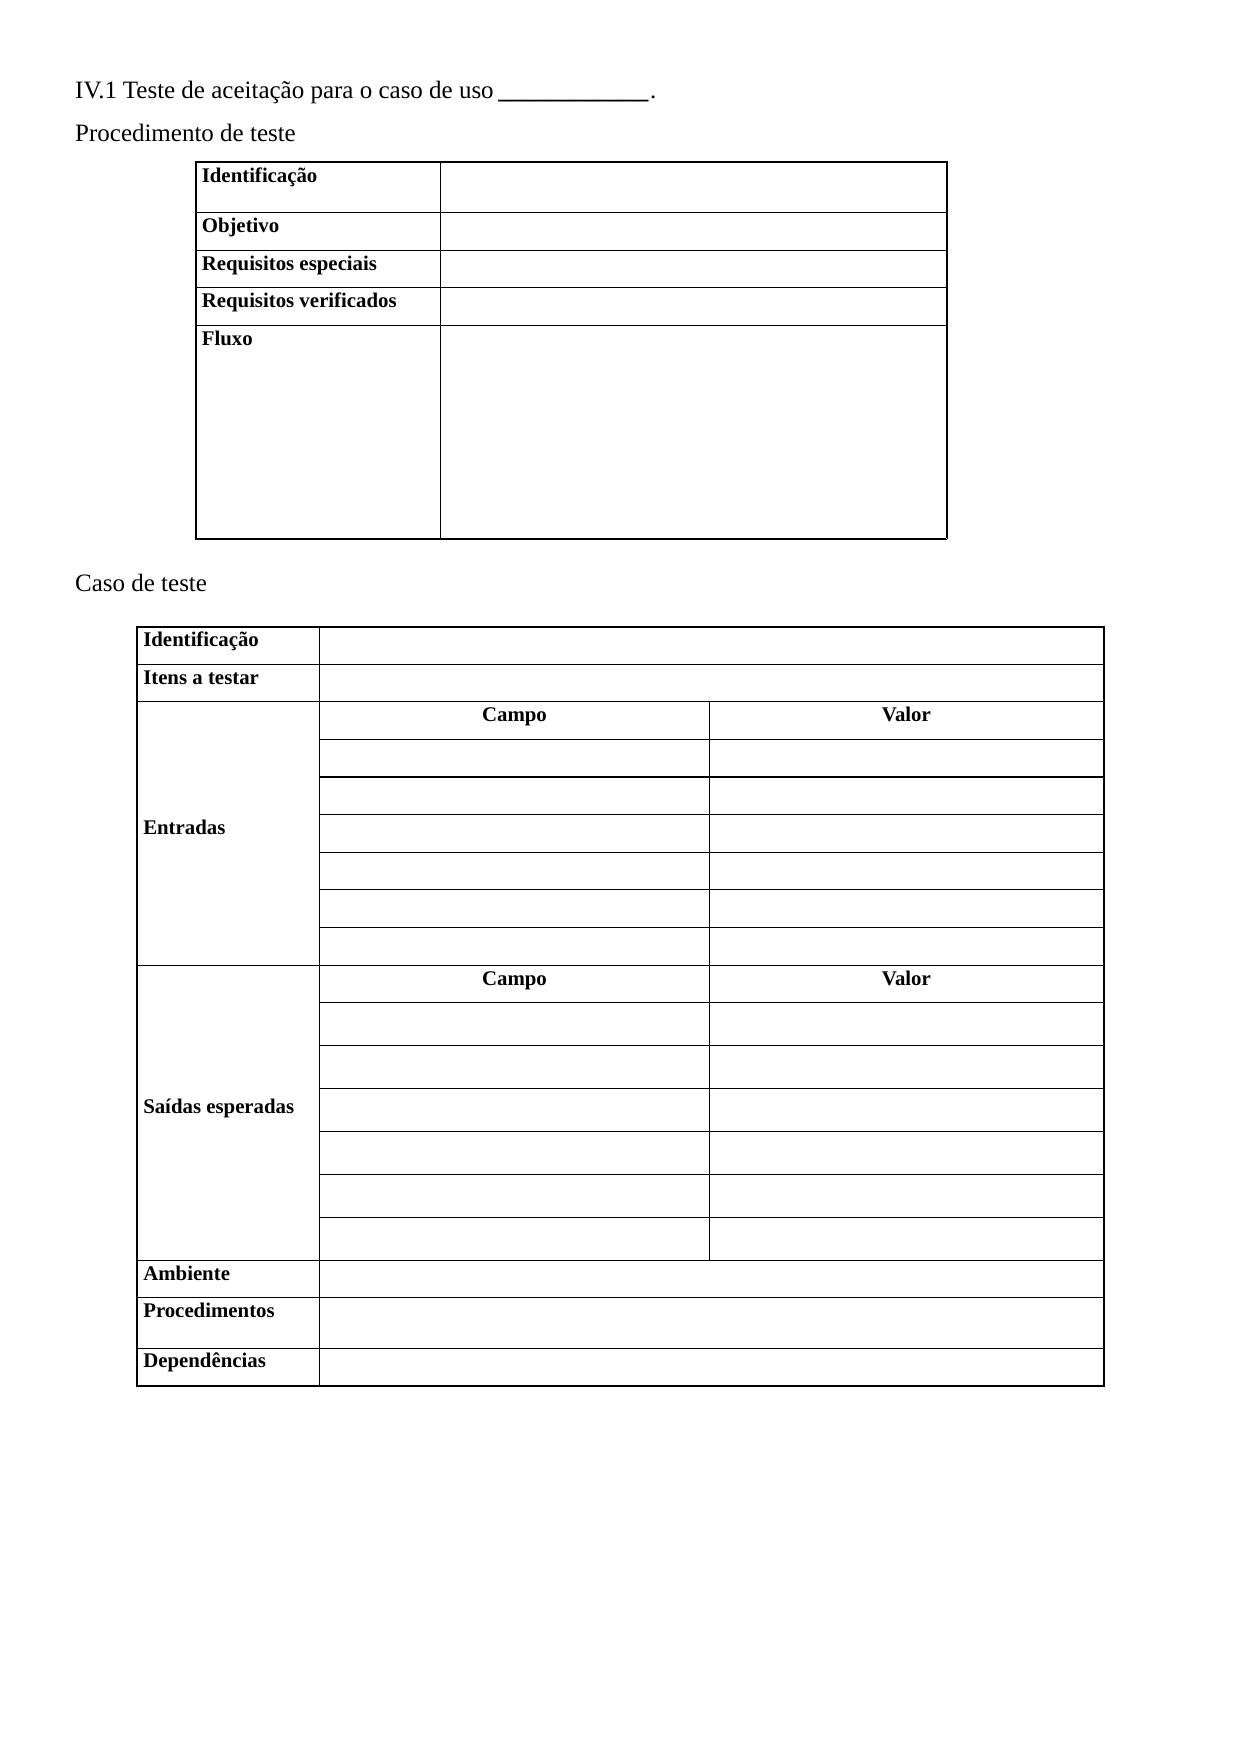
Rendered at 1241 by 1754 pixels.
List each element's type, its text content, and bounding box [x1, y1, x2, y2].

table_cell [320, 740, 709, 776]
table_cell Procedimentos [138, 1298, 319, 1347]
table_cell [710, 815, 1103, 852]
table_cell Saídas esperadas [138, 966, 319, 1260]
table_cell [320, 1349, 1103, 1385]
table_cell [441, 326, 946, 538]
table_cell [320, 1175, 709, 1217]
table_cell [710, 1218, 1103, 1260]
table_cell Entradas [138, 702, 319, 964]
table_header [320, 628, 1103, 664]
table_cell [320, 853, 709, 889]
table_cell [320, 1218, 709, 1260]
text Caso de teste [75, 568, 1165, 597]
table_cell Valor [710, 702, 1103, 739]
table_cell Valor [710, 966, 1103, 1002]
table_cell [710, 853, 1103, 889]
table_cell Itens a testar [138, 665, 319, 701]
table_cell [320, 1089, 709, 1131]
table_cell [710, 1089, 1103, 1131]
table_cell [710, 1046, 1103, 1088]
table_cell Dependências [138, 1349, 319, 1385]
table_header Identificação [138, 628, 319, 664]
table_cell Campo [320, 966, 709, 1002]
table_cell [710, 928, 1103, 964]
table_cell [441, 288, 946, 325]
table_cell [320, 815, 709, 852]
table_cell [320, 778, 709, 814]
table_cell [710, 1003, 1103, 1045]
table_cell [710, 778, 1103, 814]
table_cell [320, 1298, 1103, 1347]
table_cell [710, 1175, 1103, 1217]
table_cell [320, 928, 709, 964]
table_cell [320, 1261, 1103, 1297]
table_cell [441, 251, 946, 287]
table_cell [320, 1132, 709, 1174]
table_header [441, 163, 946, 212]
table_cell [710, 1132, 1103, 1174]
table_header Identificação [197, 163, 440, 212]
table_cell [320, 665, 1103, 701]
table_cell [710, 890, 1103, 927]
table_cell [441, 213, 946, 249]
table_cell Ambiente [138, 1261, 319, 1297]
table_cell Campo [320, 702, 709, 739]
table_cell [320, 1046, 709, 1088]
table_cell Fluxo [197, 326, 440, 538]
text IV.1 Teste de aceitação para o caso de uso ____________. [75, 75, 1165, 104]
table_cell [320, 1003, 709, 1045]
table_cell Objetivo [197, 213, 440, 249]
table_cell Requisitos especiais [197, 251, 440, 287]
text Procedimento de teste [75, 118, 1165, 147]
table_cell [710, 740, 1103, 776]
table_cell [320, 890, 709, 927]
table_cell Requisitos verificados [197, 288, 440, 325]
